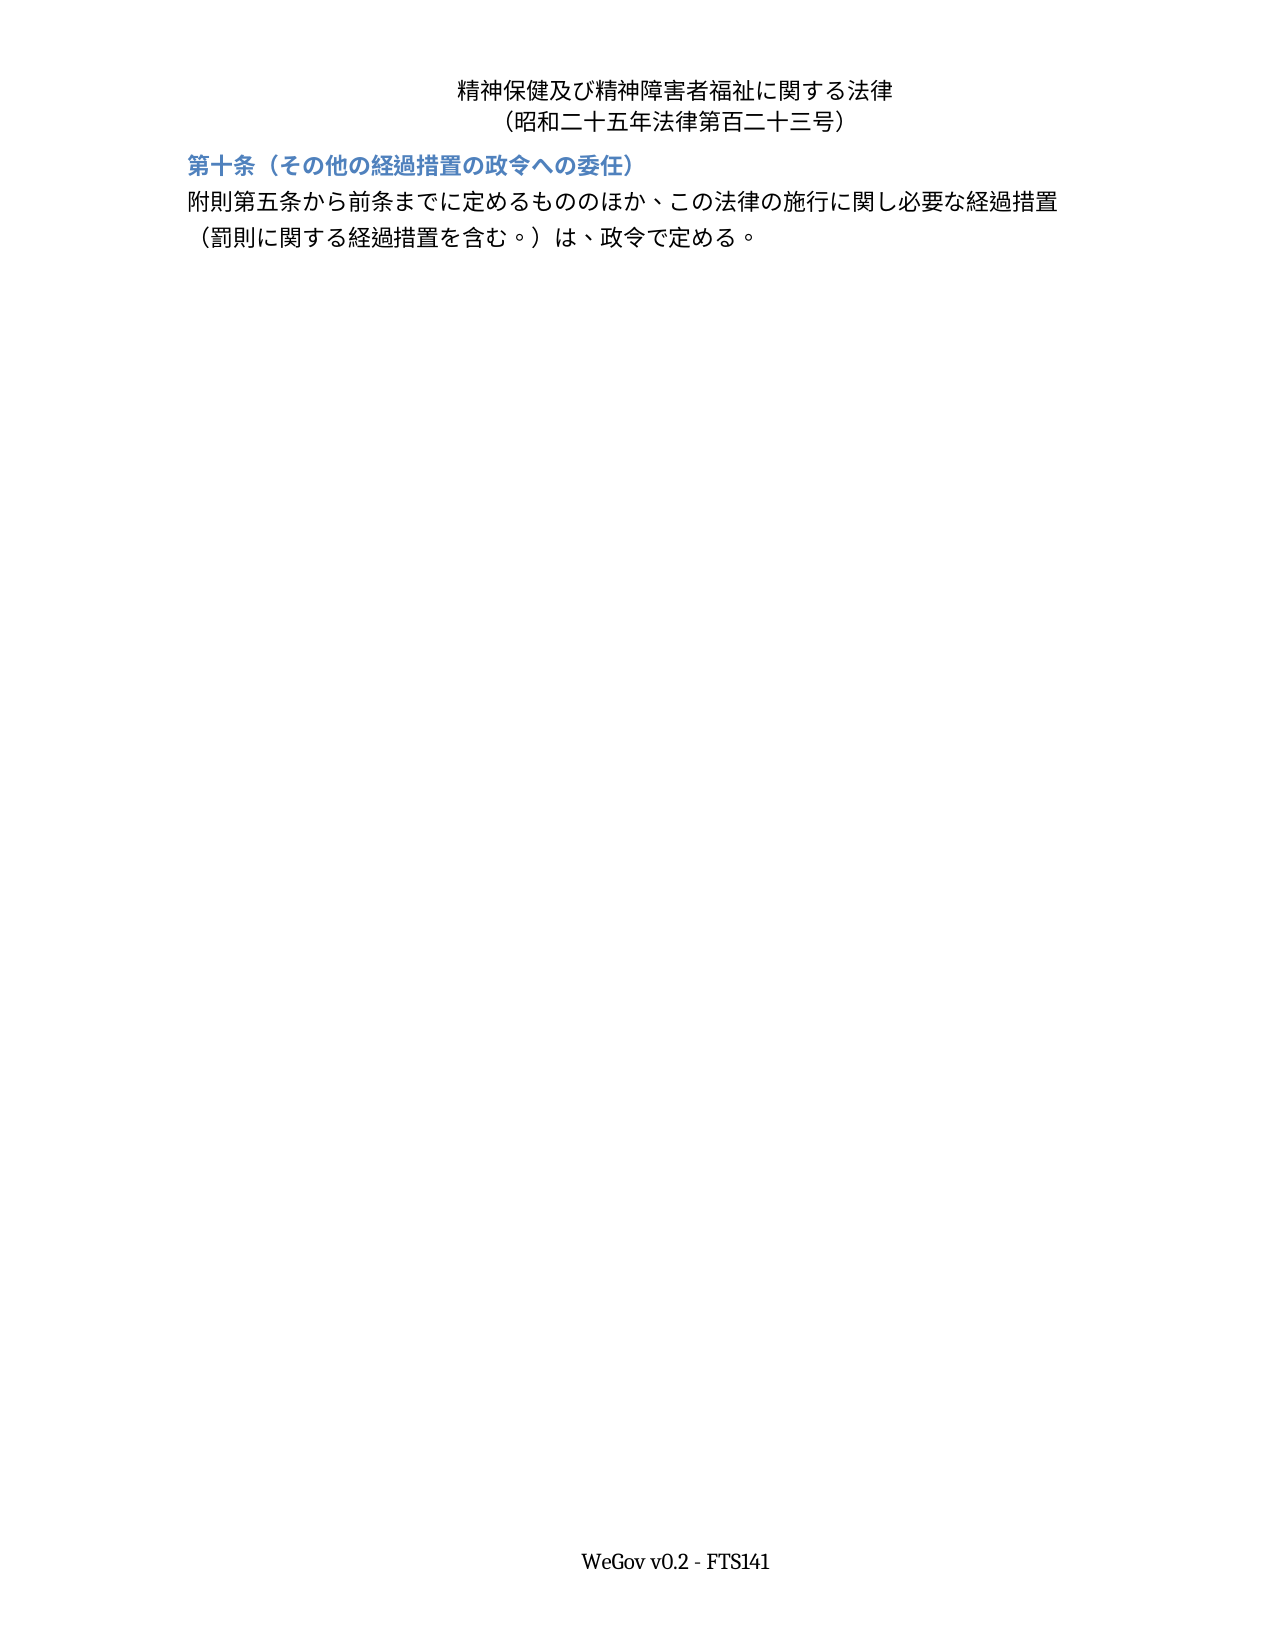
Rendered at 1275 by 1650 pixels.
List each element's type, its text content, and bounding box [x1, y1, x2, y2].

subtitle 第十条（その他の経過措置の政令への委任） [187, 150, 1087, 181]
text 附則第五条から前条までに定めるもののほか、この法律の施行に関し必要な経過措置（罰則に関する経過措置を含む。）は、政令で定める。 [187, 186, 1087, 253]
